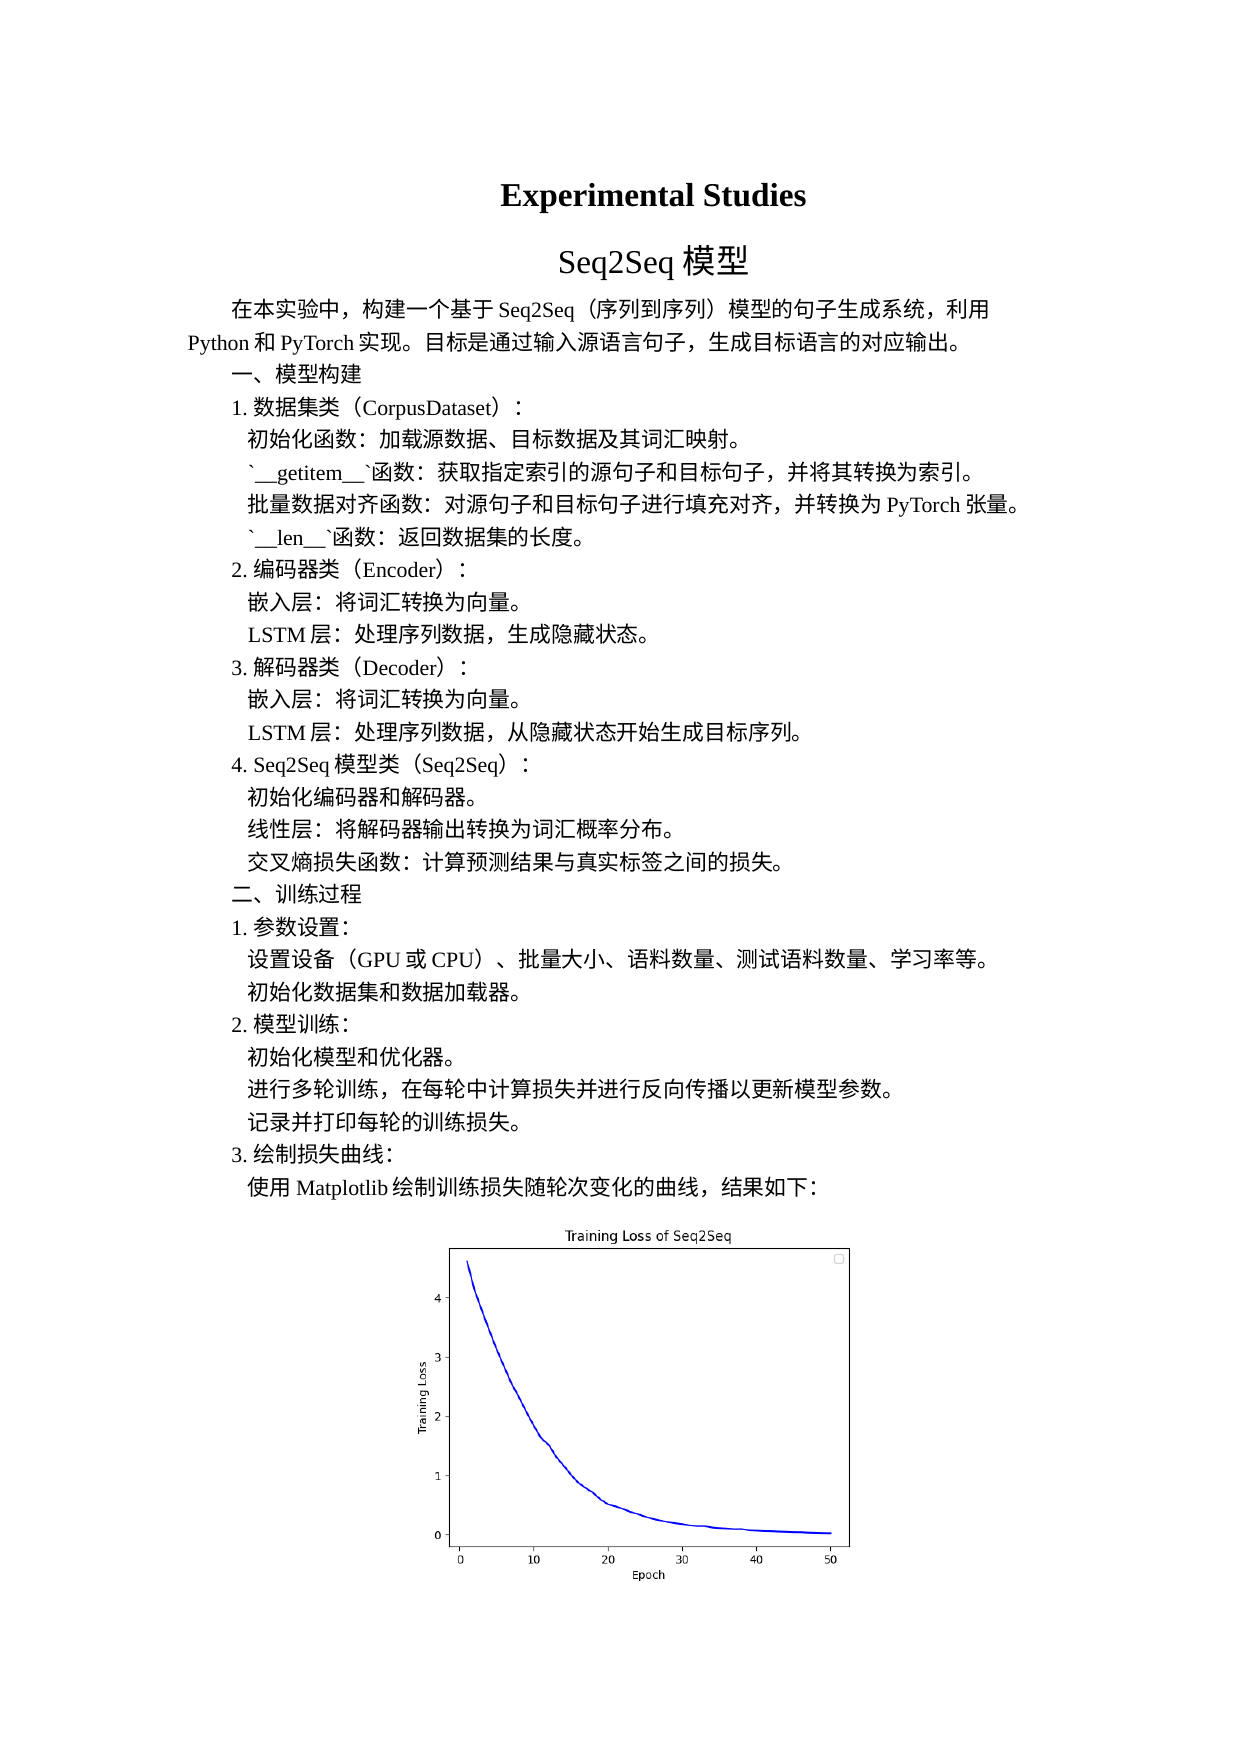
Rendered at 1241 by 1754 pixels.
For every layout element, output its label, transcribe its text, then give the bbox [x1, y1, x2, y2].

text 使用Matplotlib绘制训练损失随轮次变化的曲线，结果如下： [187, 1169, 1053, 1202]
text 1. 数据集类（CorpusDataset）： [187, 389, 1053, 422]
text 记录并打印每轮的训练损失。 [187, 1104, 1053, 1137]
text Seq2Seq 模型 [187, 227, 1053, 292]
text 交叉熵损失函数：计算预测结果与真实标签之间的损失。 [187, 844, 1053, 877]
text 1. 参数设置： [187, 909, 1053, 942]
text 进行多轮训练，在每轮中计算损失并进行反向传播以更新模型参数。 [187, 1072, 1053, 1104]
text 初始化模型和优化器。 [187, 1039, 1053, 1072]
text 3. 解码器类（Decoder）： [187, 649, 1053, 682]
text 3. 绘制损失曲线： [187, 1137, 1053, 1169]
text 线性层：将解码器输出转换为词汇概率分布。 [187, 812, 1053, 844]
text 初始化函数：加载源数据、目标数据及其词汇映射。 [187, 422, 1053, 454]
text 设置设备（GPU或CPU）、批量大小、语料数量、测试语料数量、学习率等。 [187, 942, 1053, 974]
text 批量数据对齐函数：对源句子和目标句子进行填充对齐，并转换为PyTorch张量。 [187, 487, 1053, 519]
text Experimental Studies [187, 162, 1053, 227]
text `__getitem__`函数：获取指定索引的源句子和目标句子，并将其转换为索引。 [187, 454, 1053, 487]
text 2. 模型训练： [187, 1007, 1053, 1039]
text 在本实验中，构建一个基于Seq2Seq（序列到序列）模型的句子生成系统，利用Python和PyTorch实现。目标是通过输入源语言句子，生成目标语言的对应输出。 [187, 292, 1053, 357]
text 嵌入层：将词汇转换为向量。 [187, 584, 1053, 617]
text 4. Seq2Seq模型类（Seq2Seq）： [187, 747, 1053, 779]
text 二、训练过程 [187, 877, 1053, 909]
text LSTM层：处理序列数据，生成隐藏状态。 [187, 617, 1053, 649]
text 一、模型构建 [187, 357, 1053, 389]
text 初始化数据集和数据加载器。 [187, 974, 1053, 1007]
text 嵌入层：将词汇转换为向量。 [187, 682, 1053, 714]
text 初始化编码器和解码器。 [187, 779, 1053, 812]
picture [384, 1202, 900, 1589]
text LSTM层：处理序列数据，从隐藏状态开始生成目标序列。 [187, 714, 1053, 747]
text 2. 编码器类（Encoder）： [187, 552, 1053, 584]
text `__len__`函数：返回数据集的长度。 [187, 519, 1053, 552]
